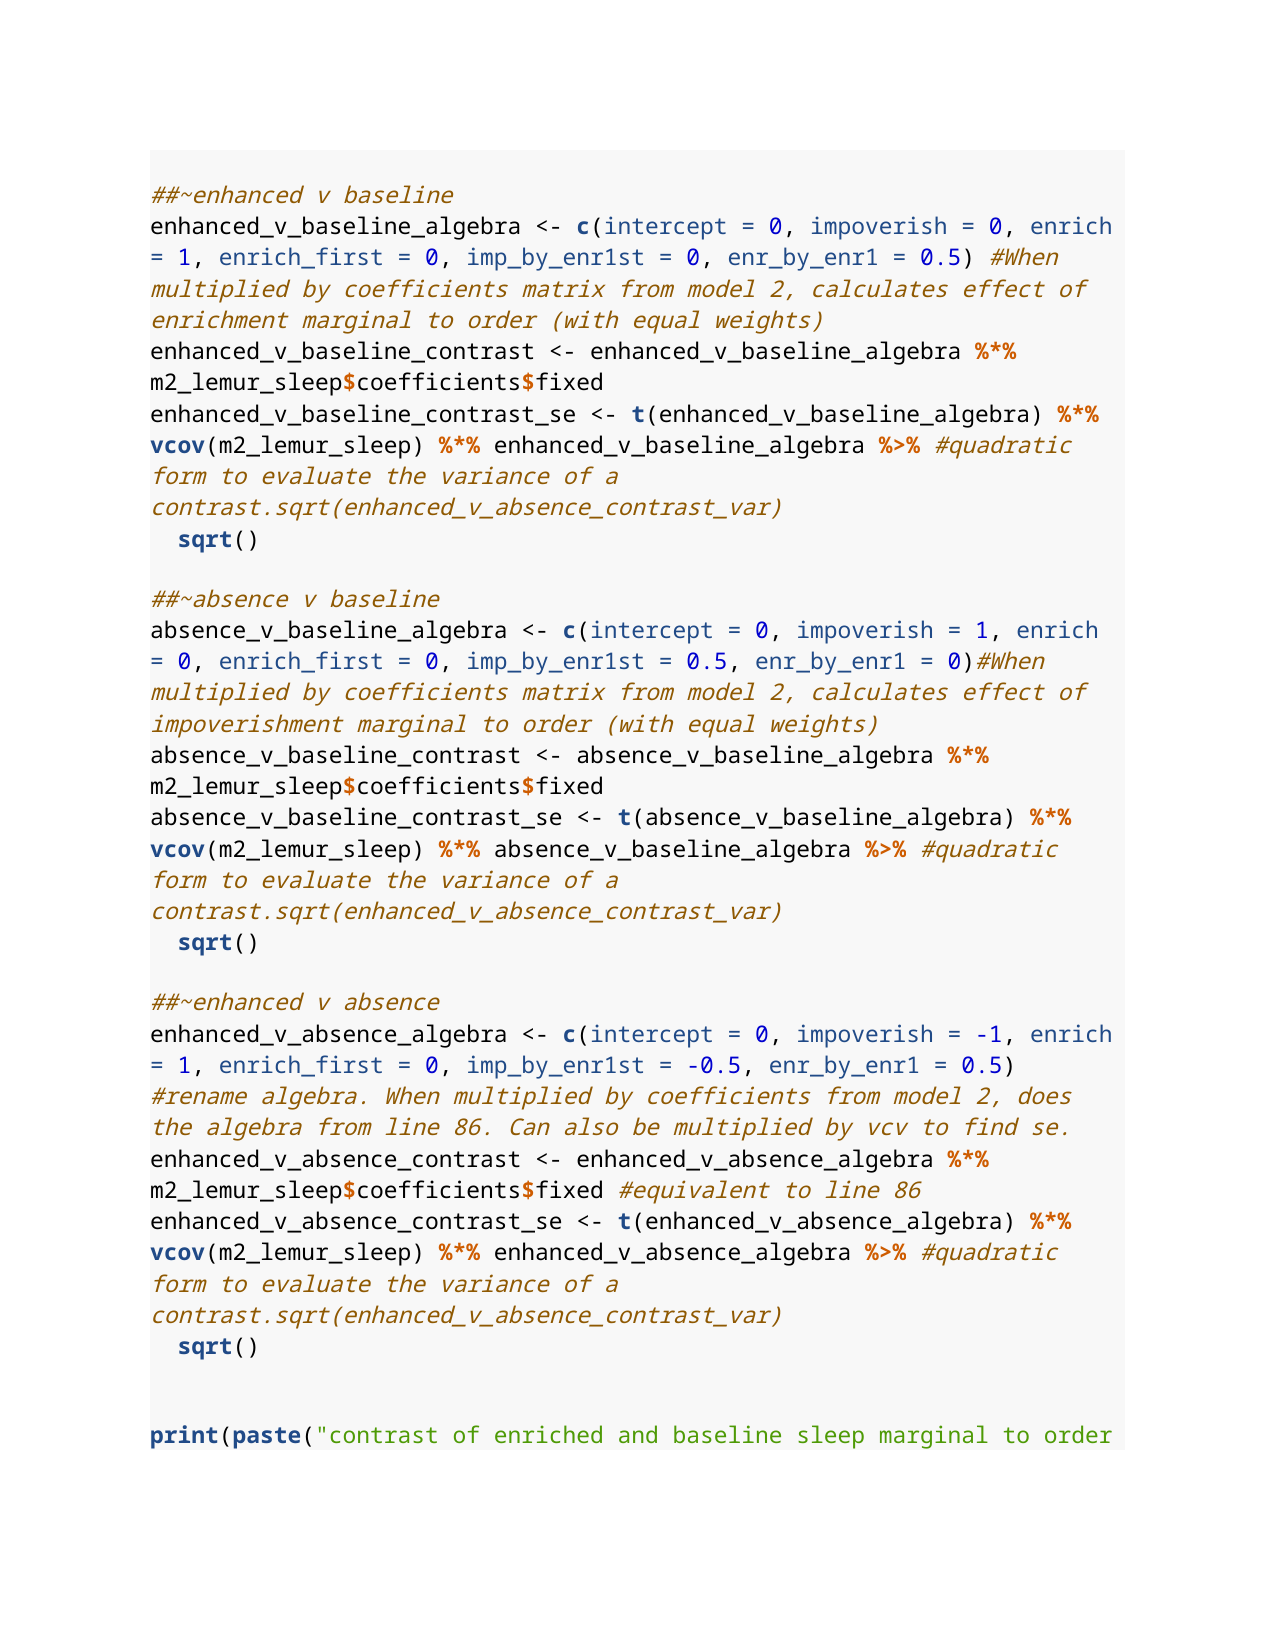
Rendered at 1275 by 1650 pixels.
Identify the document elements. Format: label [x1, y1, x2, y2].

text [150, 150, 1125, 1450]
